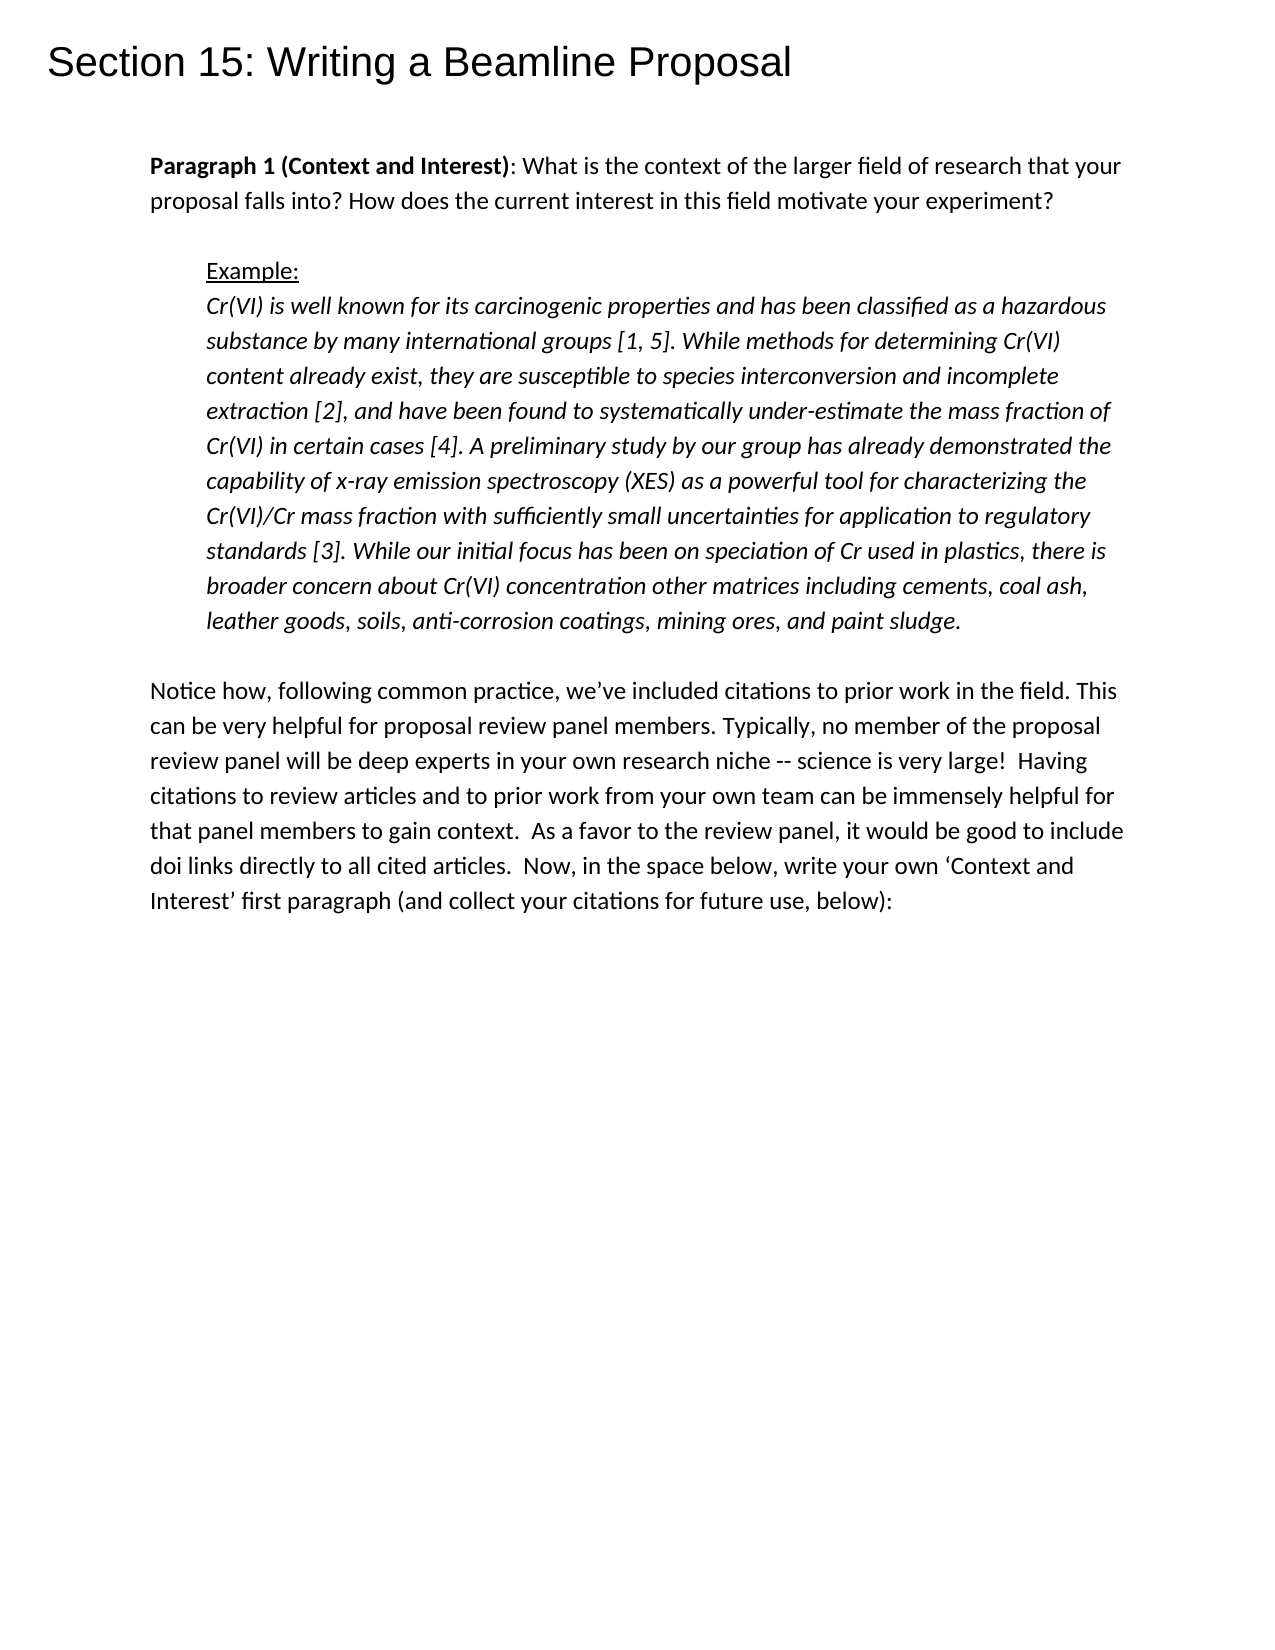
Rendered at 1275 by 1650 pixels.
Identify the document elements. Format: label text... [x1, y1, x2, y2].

text Example: [206, 255, 1125, 286]
text Notice how, following common practice, we’ve included citations to prior work in the field. This can be very helpful for proposal review panel members. Typically, no member of the proposal review panel will be deep experts in your own research niche -- science is very large! Having citations to review articles and to prior work from your own team can be immensely helpful for that panel members to gain context. As a favor to the review panel, it would be good to include doi links directly to all cited articles. Now, in the space below, write your own ‘Context and Interest’ first paragraph (and collect your citations for future use, below): [150, 675, 1125, 916]
text Paragraph 1 (Context and Interest): What is the context of the larger field of research that your proposal falls into? How does the current interest in this field motivate your experiment? [150, 150, 1125, 216]
text Cr(VI) is well known for its carcinogenic properties and has been classified as a hazardous substance by many international groups [1, 5]. While methods for determining Cr(VI) content already exist, they are susceptible to species interconversion and incomplete extraction [2], and have been found to systematically under-estimate the mass fraction of Cr(VI) in certain cases [4]. A preliminary study by our group has already demonstrated the capability of x-ray emission spectroscopy (XES) as a powerful tool for characterizing the Cr(VI)/Cr mass fraction with sufficiently small uncertainties for application to regulatory standards [3]. While our initial focus has been on speciation of Cr used in plastics, there is broader concern about Cr(VI) concentration other matrices including cements, coal ash, leather goods, soils, anti-corrosion coatings, mining ores, and paint sludge. [206, 290, 1125, 636]
